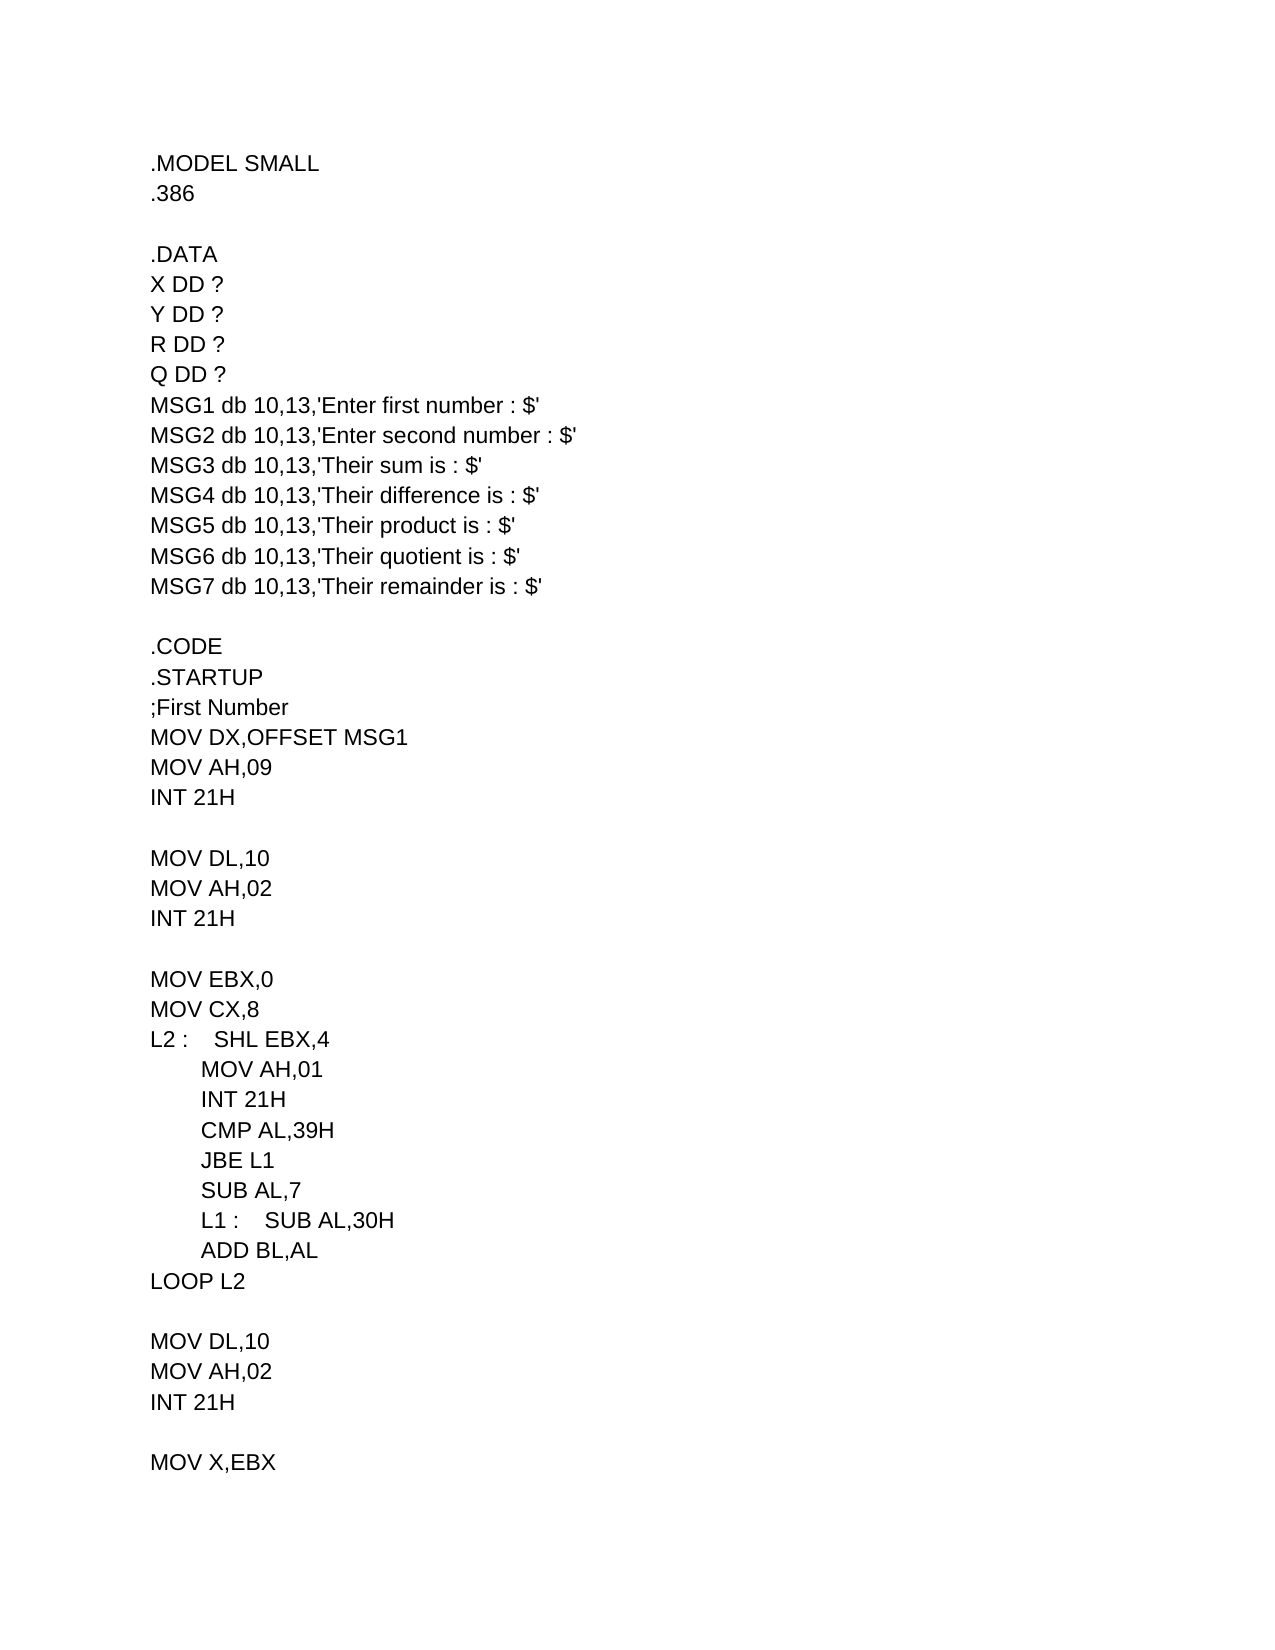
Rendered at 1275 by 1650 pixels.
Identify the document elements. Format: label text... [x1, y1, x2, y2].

text Y DD ? [150, 301, 1125, 327]
text MSG4 db 10,13,'Their difference is : $' [150, 482, 1125, 509]
text JBE L1 [150, 1147, 1125, 1173]
text CMP AL,39H [150, 1117, 1125, 1143]
text MSG7 db 10,13,'Their remainder is : $' [150, 573, 1125, 599]
text MOV DL,10 [150, 1328, 1125, 1354]
text .CODE [150, 633, 1125, 660]
text MSG3 db 10,13,'Their sum is : $' [150, 452, 1125, 478]
text MOV AH,09 [150, 754, 1125, 781]
text L1 : SUB AL,30H [150, 1207, 1125, 1234]
text MOV DL,10 [150, 845, 1125, 871]
text MOV EBX,0 [150, 966, 1125, 992]
text .MODEL SMALL [150, 150, 1125, 176]
text INT 21H [150, 905, 1125, 932]
text MSG1 db 10,13,'Enter first number : $' [150, 392, 1125, 418]
text MSG6 db 10,13,'Their quotient is : $' [150, 543, 1125, 569]
text .DATA [150, 241, 1125, 267]
text .386 [150, 180, 1125, 207]
text MOV DX,OFFSET MSG1 [150, 724, 1125, 750]
text INT 21H [150, 1388, 1125, 1415]
text MOV AH,02 [150, 1358, 1125, 1385]
text ADD BL,AL [150, 1237, 1125, 1264]
text LOOP L2 [150, 1268, 1125, 1294]
text R DD ? [150, 331, 1125, 358]
text MOV CX,8 [150, 996, 1125, 1022]
text MOV X,EBX [150, 1449, 1125, 1475]
text MSG5 db 10,13,'Their product is : $' [150, 512, 1125, 539]
text INT 21H [150, 1086, 1125, 1113]
text L2 : SHL EBX,4 [150, 1026, 1125, 1052]
text MOV AH,01 [150, 1056, 1125, 1083]
text .STARTUP [150, 663, 1125, 690]
text ;First Number [150, 694, 1125, 720]
text INT 21H [150, 784, 1125, 811]
text X DD ? [150, 271, 1125, 297]
text MOV AH,02 [150, 875, 1125, 901]
text SUB AL,7 [150, 1177, 1125, 1203]
text Q DD ? [150, 361, 1125, 388]
text MSG2 db 10,13,'Enter second number : $' [150, 422, 1125, 448]
